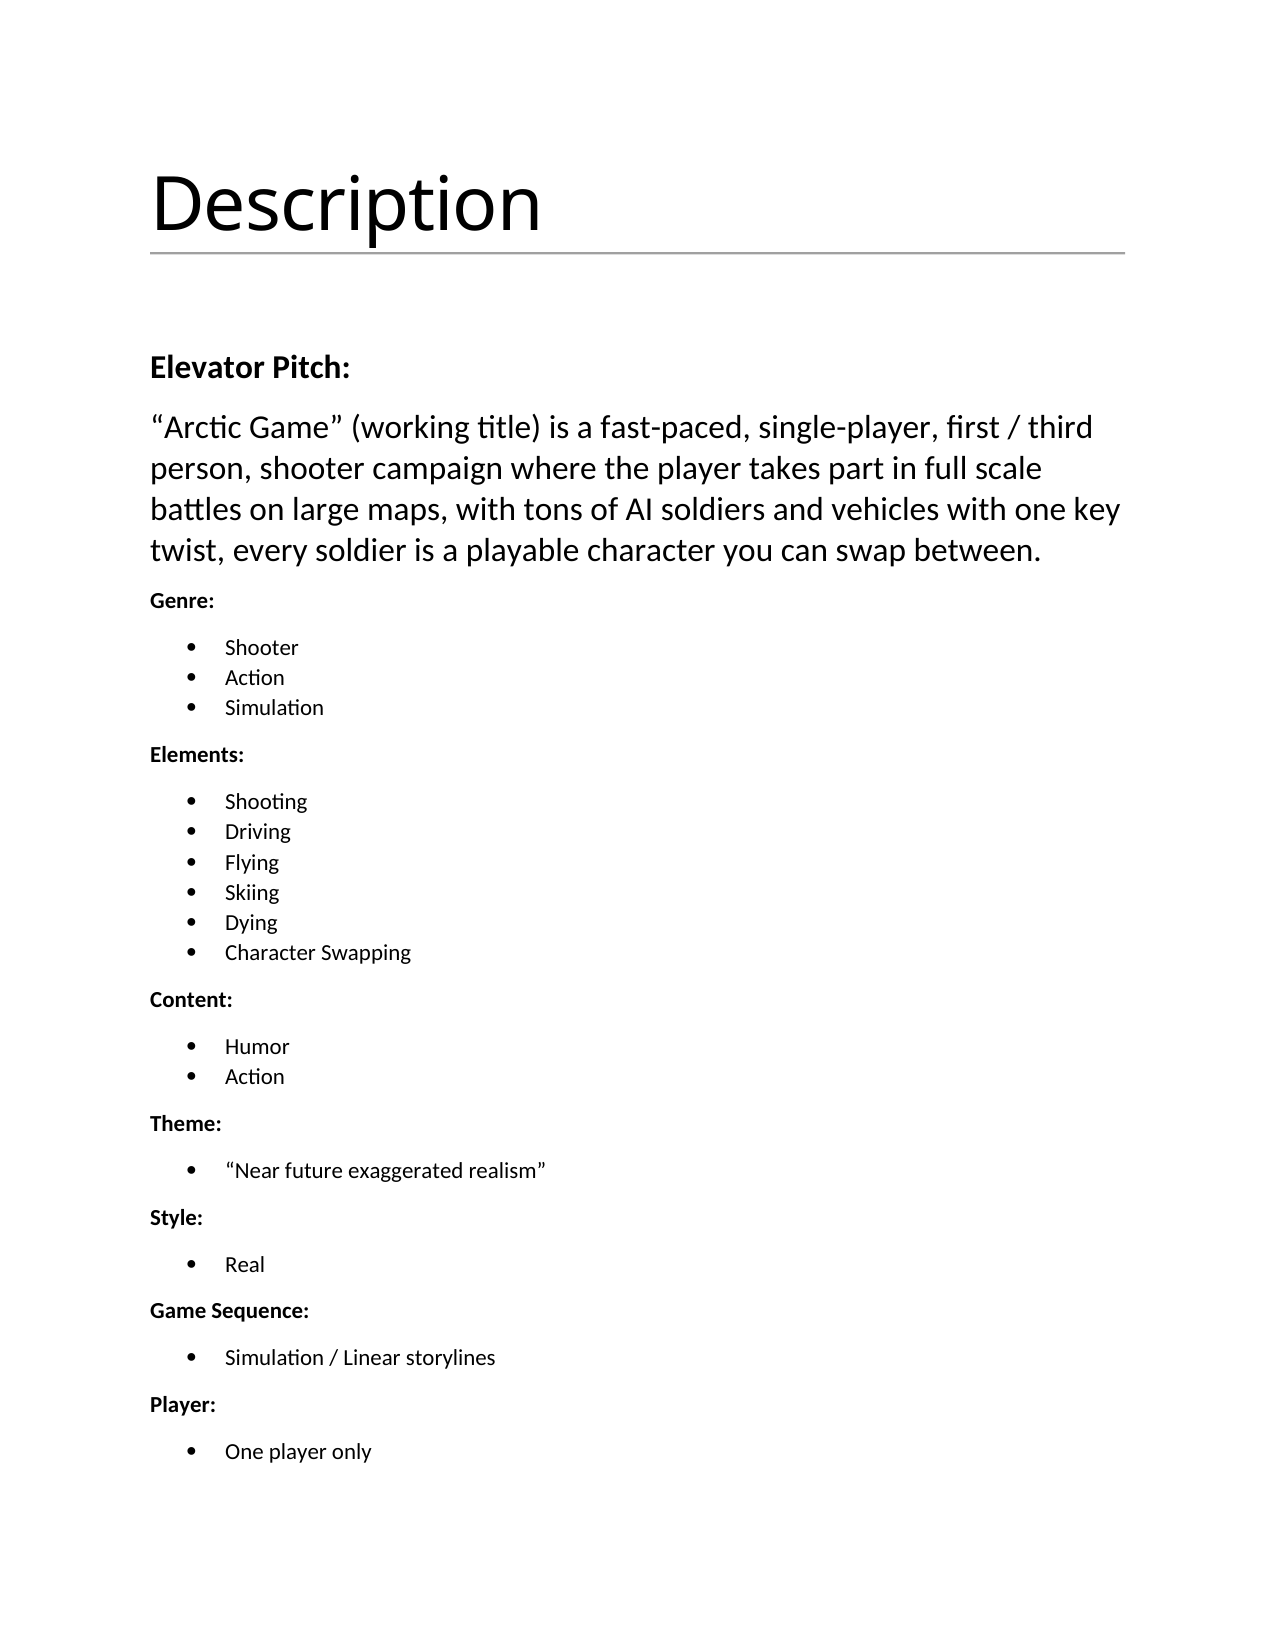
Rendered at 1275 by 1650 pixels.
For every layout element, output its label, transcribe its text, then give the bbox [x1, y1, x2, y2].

list Action [187, 663, 1125, 691]
text Player: [150, 1390, 1125, 1418]
list Humor [187, 1032, 1125, 1060]
text “Arctic Game” (working title) is a fast-paced, single-player, first / third person, shooter campaign where the player takes part in full scale battles on large maps, with tons of AI soldiers and vehicles with one key twist, every soldier is a playable character you can swap between. [150, 407, 1125, 569]
list Flying [187, 848, 1125, 876]
list Skiing [187, 878, 1125, 906]
text Theme: [150, 1109, 1125, 1137]
text Content: [150, 985, 1125, 1013]
text Elevator Pitch: [150, 346, 1125, 387]
list Simulation [187, 693, 1125, 721]
list Character Swapping [187, 938, 1125, 966]
list Simulation / Linear storylines [187, 1343, 1125, 1371]
list Driving [187, 817, 1125, 845]
title Description [150, 150, 1125, 252]
text Style: [150, 1203, 1125, 1231]
text Elements: [150, 740, 1125, 768]
list Shooter [187, 633, 1125, 661]
list Real [187, 1250, 1125, 1278]
list Action [187, 1062, 1125, 1090]
list Dying [187, 908, 1125, 936]
text Genre: [150, 586, 1125, 614]
list “Near future exaggerated realism” [187, 1156, 1125, 1184]
list One player only [187, 1437, 1125, 1465]
list Shooting [187, 787, 1125, 815]
text Game Sequence: [150, 1297, 1125, 1324]
